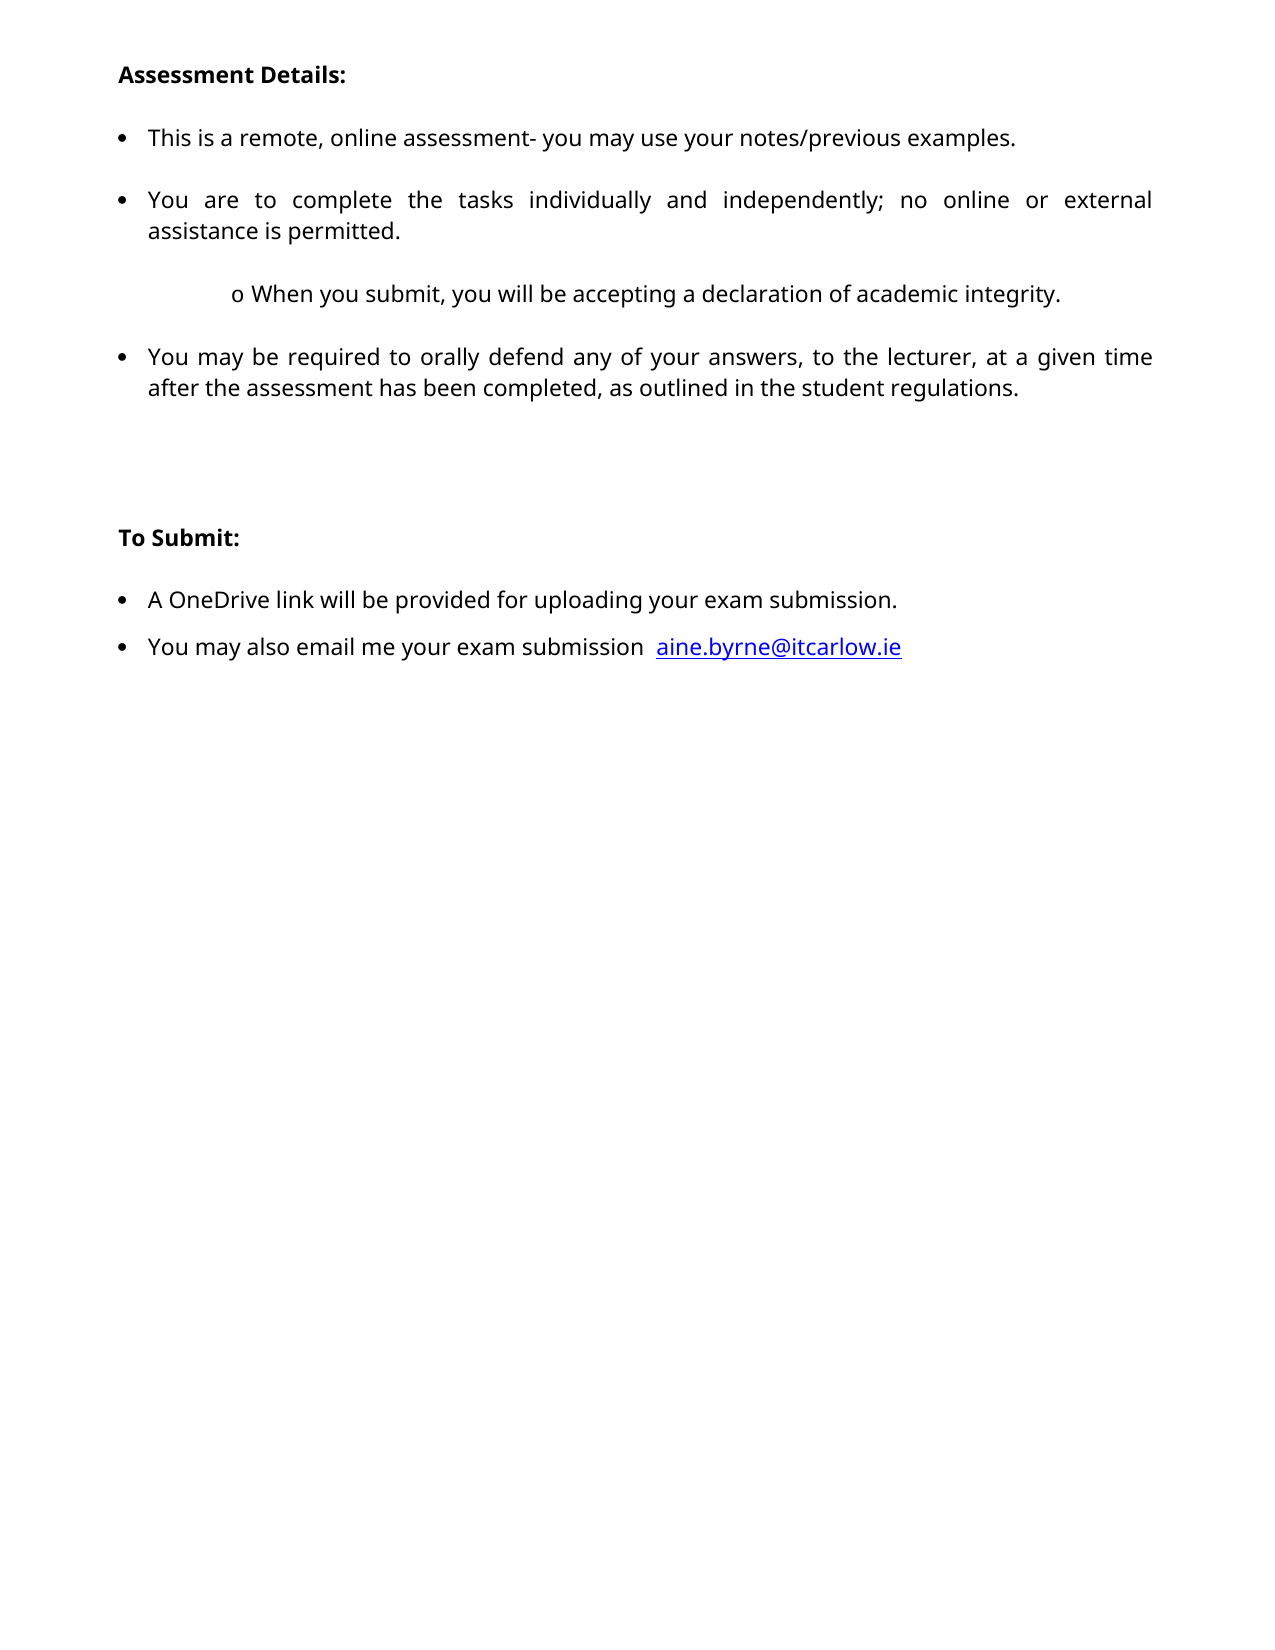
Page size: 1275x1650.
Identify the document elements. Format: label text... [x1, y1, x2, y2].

list This is a remote, online assessment- you may use your notes/previous examples. [118, 122, 1154, 153]
text To Submit: [118, 522, 1154, 553]
list You may also email me your exam submission aine.byrne@itcarlow.ie [118, 631, 1154, 662]
list A OneDrive link will be provided for uploading your exam submission. [118, 584, 1154, 615]
list You are to complete the tasks individually and independently; no online or external assistance is permitted. [118, 184, 1154, 247]
text Assessment Details: [118, 59, 1154, 90]
list When you submit, you will be accepting a declaration of academic integrity. [231, 278, 1154, 309]
list You may be required to orally defend any of your answers, to the lecturer, at a given time after the assessment has been completed, as outlined in the student regulations. [118, 340, 1154, 403]
